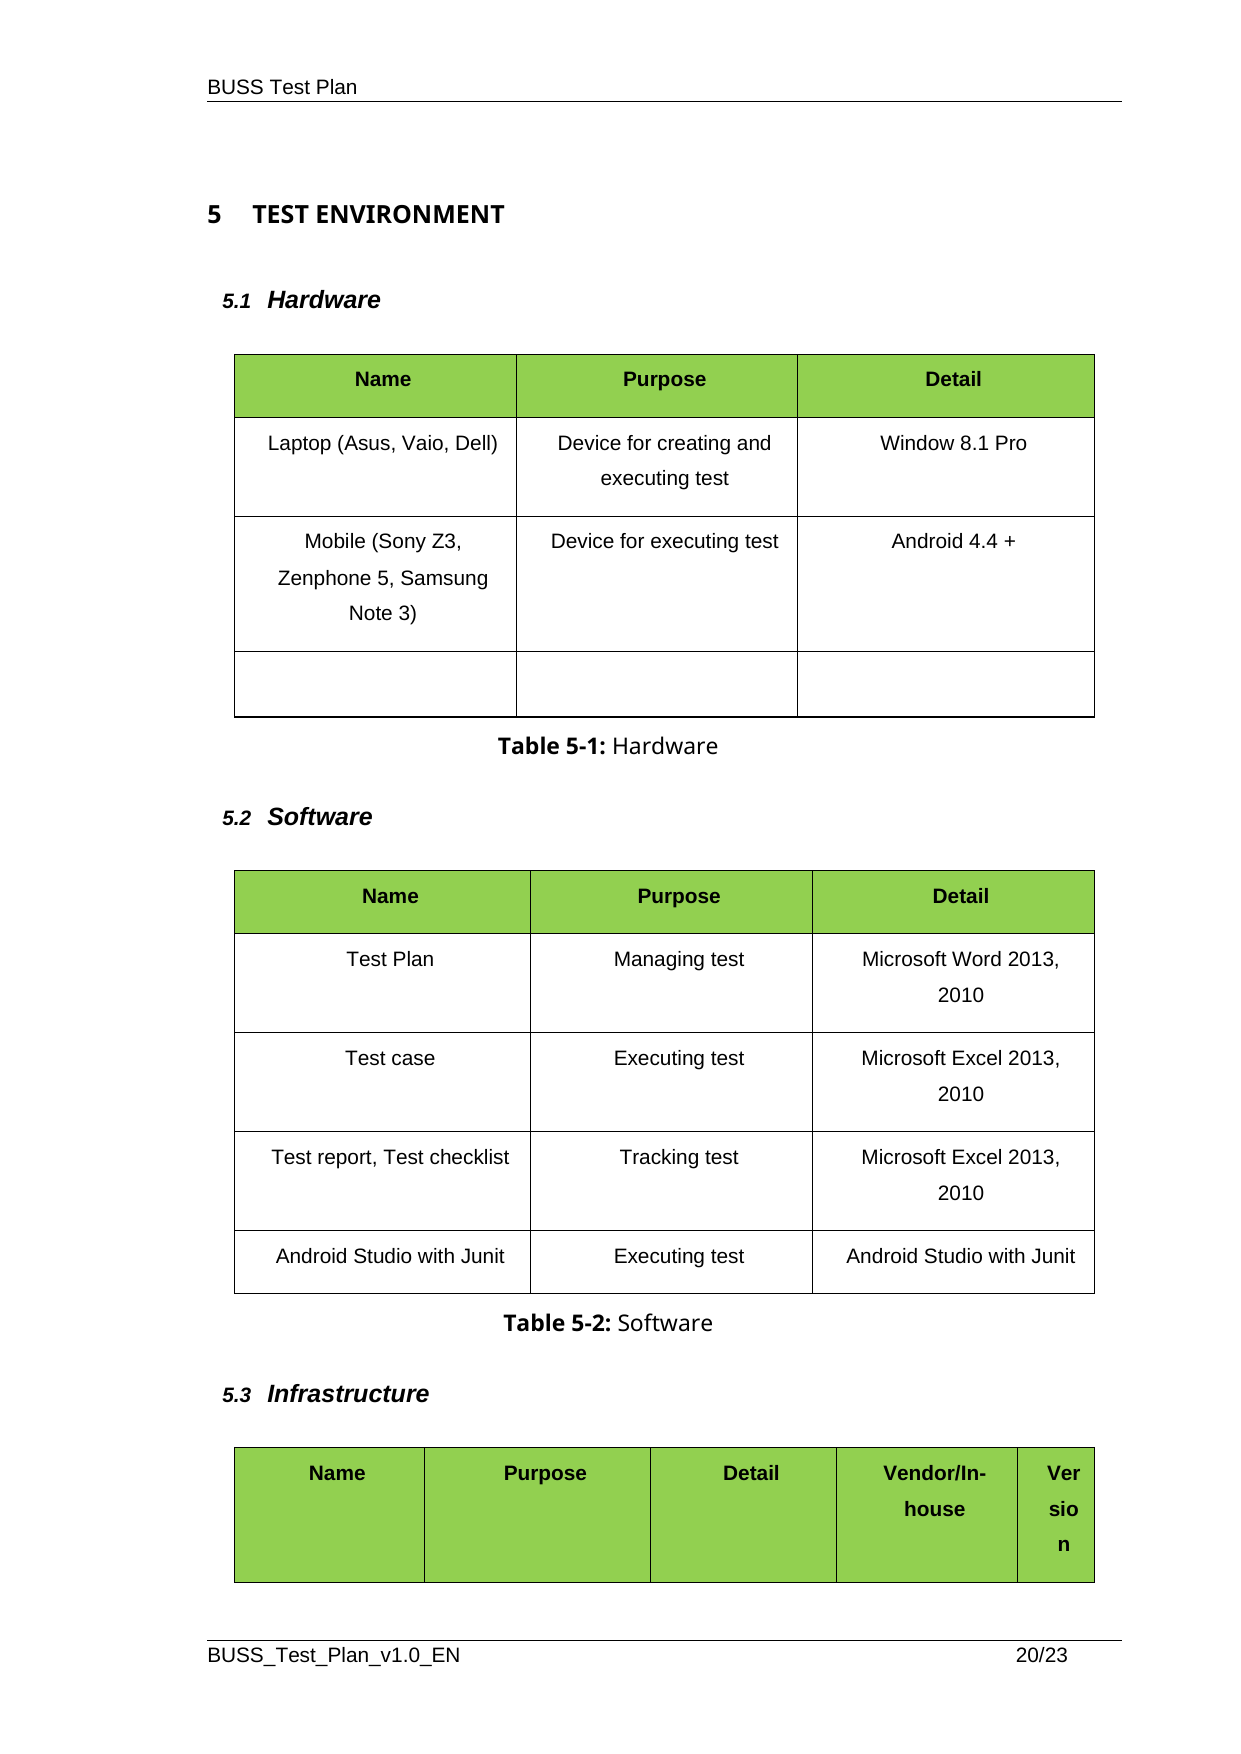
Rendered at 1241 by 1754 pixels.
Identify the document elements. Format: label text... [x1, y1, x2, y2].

table_cell Microsoft Excel 2013, 2010 [813, 1033, 1094, 1131]
text Table 5-1: Hardware [94, 730, 1122, 761]
text Table 5-2: Software [94, 1307, 1122, 1338]
table_cell Device for executing test [517, 517, 797, 651]
table_cell Test Plan [235, 934, 530, 1032]
table_cell Tracking test [531, 1132, 812, 1230]
table_cell Microsoft Excel 2013, 2010 [813, 1132, 1094, 1230]
table_header Detail [651, 1448, 836, 1582]
table_cell Window 8.1 Pro [798, 418, 1094, 516]
subtitle Software [222, 802, 1122, 831]
table_cell Test case [235, 1033, 530, 1131]
table_header Purpose [517, 355, 797, 417]
table_header Version [1018, 1448, 1094, 1582]
table_cell Executing test [531, 1033, 812, 1131]
table_header Detail [798, 355, 1094, 417]
table_cell Test report, Test checklist [235, 1132, 530, 1230]
table_cell [235, 652, 516, 716]
subtitle Infrastructure [222, 1379, 1122, 1407]
table_header Name [235, 871, 530, 933]
table_cell Executing test [531, 1231, 812, 1293]
table_cell Laptop (Asus, Vaio, Dell) [235, 418, 516, 516]
table_cell [517, 652, 797, 716]
table_cell Managing test [531, 934, 812, 1032]
table_cell Android Studio with Junit [235, 1231, 530, 1293]
table_cell Mobile (Sony Z3, Zenphone 5, Samsung Note 3) [235, 517, 516, 651]
table_header Vendor/In-house [837, 1448, 1017, 1582]
table_cell Android Studio with Junit [813, 1231, 1094, 1293]
subtitle Hardware [222, 286, 1122, 314]
table_cell Device for creating and executing test [517, 418, 797, 516]
table_header Name [235, 355, 516, 417]
table_header Purpose [531, 871, 812, 933]
table_cell Android 4.4 + [798, 517, 1094, 651]
subtitle Test environment [207, 197, 1122, 231]
table_cell Microsoft Word 2013, 2010 [813, 934, 1094, 1032]
table_cell [798, 652, 1094, 716]
table_header Name [235, 1448, 424, 1582]
table_header Purpose [425, 1448, 650, 1582]
table_header Detail [813, 871, 1094, 933]
